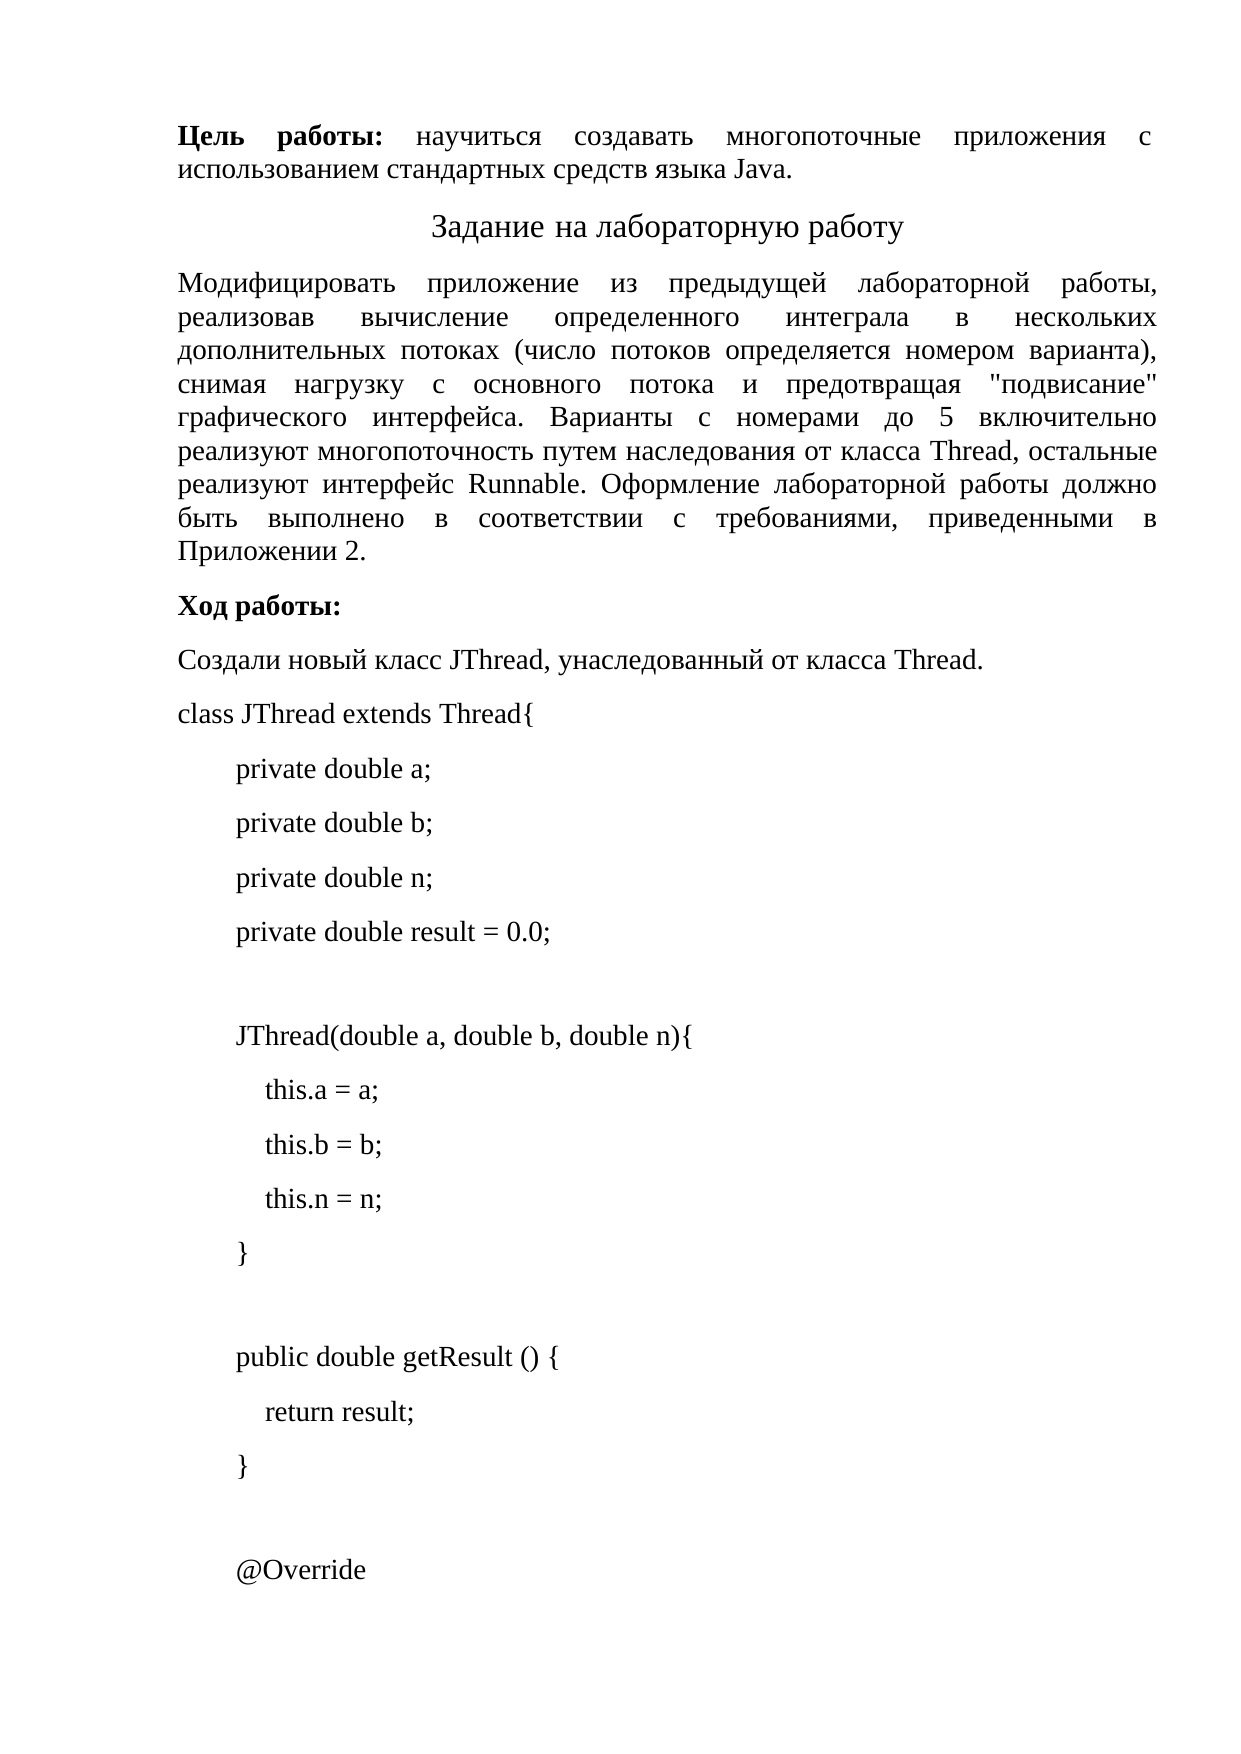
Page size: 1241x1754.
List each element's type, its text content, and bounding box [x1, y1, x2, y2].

text Модифицировать приложение из предыдущей лабораторной работы, реализовав вычисление определенного интеграла в нескольких дополнительных потоках (число потоков определяется номером варианта), снимая нагрузку с основного потока и предотвращая "подвисание" графического интерфейса. Варианты с номерами до 5 включительно реализуют многопоточность путем наследования от класса Thread, остальные реализуют интерфейс Runnable. Оформление лабораторной работы должно быть выполнено в соответствии с требованиями, приведенными в Приложении 2. [177, 265, 1158, 567]
text @Override [177, 1552, 1158, 1586]
text this.b = b; [177, 1127, 1158, 1160]
text this.n = n; [177, 1181, 1158, 1215]
text Создали новый класс JThread, унаследованный от класса Thread. [177, 642, 1158, 676]
text Задание на лабораторную работу [177, 206, 1158, 244]
text } [177, 1448, 1158, 1482]
text Цель работы: научиться создавать многопоточные приложения c использованием стандартных средств языка Java. [177, 118, 1152, 185]
text class JThread extends Thread{ [177, 697, 1158, 730]
text return result; [177, 1394, 1158, 1427]
text } [177, 1236, 1158, 1269]
text private double result = 0.0; [177, 914, 1158, 948]
text Ход работы: [177, 588, 1158, 621]
text JThread(double a, double b, double n){ [177, 1018, 1158, 1052]
text private double a; [177, 751, 1158, 784]
text public double getResult () { [177, 1339, 1158, 1373]
text private double n; [177, 860, 1158, 893]
text this.a = a; [177, 1072, 1158, 1106]
text private double b; [177, 805, 1158, 839]
